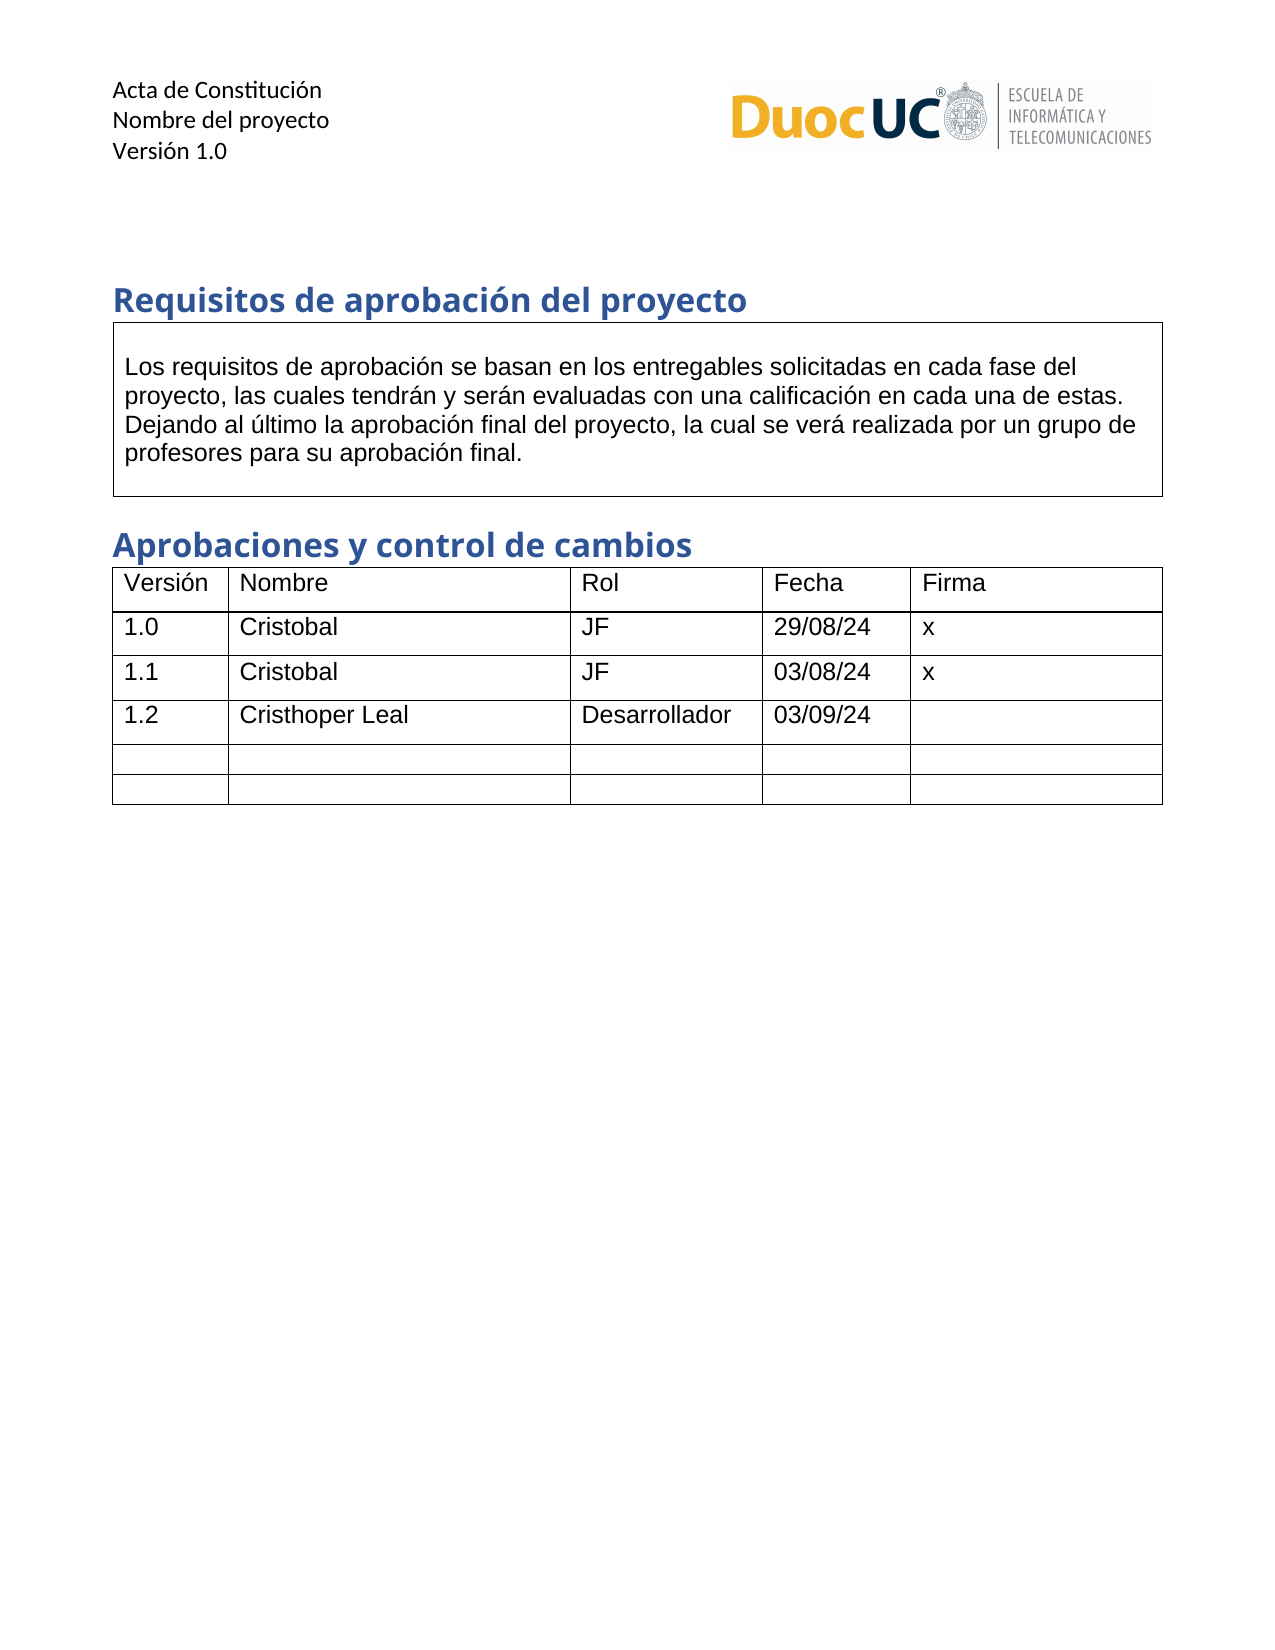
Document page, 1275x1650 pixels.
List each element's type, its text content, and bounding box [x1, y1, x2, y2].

table_cell 1.1 [113, 656, 228, 699]
table_header Fecha [763, 568, 910, 611]
table_header Firma [911, 568, 1162, 611]
table_cell [763, 745, 910, 774]
table_cell JF [571, 656, 762, 699]
table_cell [571, 775, 762, 803]
table_cell [911, 745, 1162, 774]
table_cell 1.2 [113, 701, 228, 743]
table_cell 03/08/24 [763, 656, 910, 699]
picture [731, 80, 1152, 151]
table_cell Desarrollador [571, 701, 762, 743]
table_cell [229, 745, 570, 774]
table_cell Cristobal [229, 613, 570, 655]
table_cell 1.0 [113, 613, 228, 655]
table_cell [229, 775, 570, 803]
subtitle Aprobaciones y control de cambios [112, 522, 1162, 567]
table_cell [911, 701, 1162, 743]
table_cell [113, 745, 228, 774]
table_cell [113, 775, 228, 803]
table_cell Cristhoper Leal [229, 701, 570, 743]
table_header Rol [571, 568, 762, 611]
table_cell 29/08/24 [763, 613, 910, 655]
table_cell x [911, 656, 1162, 699]
table_cell x [911, 613, 1162, 655]
table_cell JF [571, 613, 762, 655]
subtitle Requisitos de aprobación del proyecto [112, 277, 1162, 322]
table_cell [763, 775, 910, 803]
table_cell 03/09/24 [763, 701, 910, 743]
table_header Nombre [229, 568, 570, 611]
table_header Versión [113, 568, 228, 611]
table_cell Cristobal [229, 656, 570, 699]
table_header Los requisitos de aprobación se basan en los entregables solicitadas en cada fase del proyecto, las cuales tendrán y serán evaluadas con una calificación en cada una de estas. Dejando al último la aprobación final del proyecto, la cual se verá realizada por un grupo de profesores para su aprobación final. [114, 323, 1162, 496]
table_cell [571, 745, 762, 774]
table_cell [911, 775, 1162, 803]
